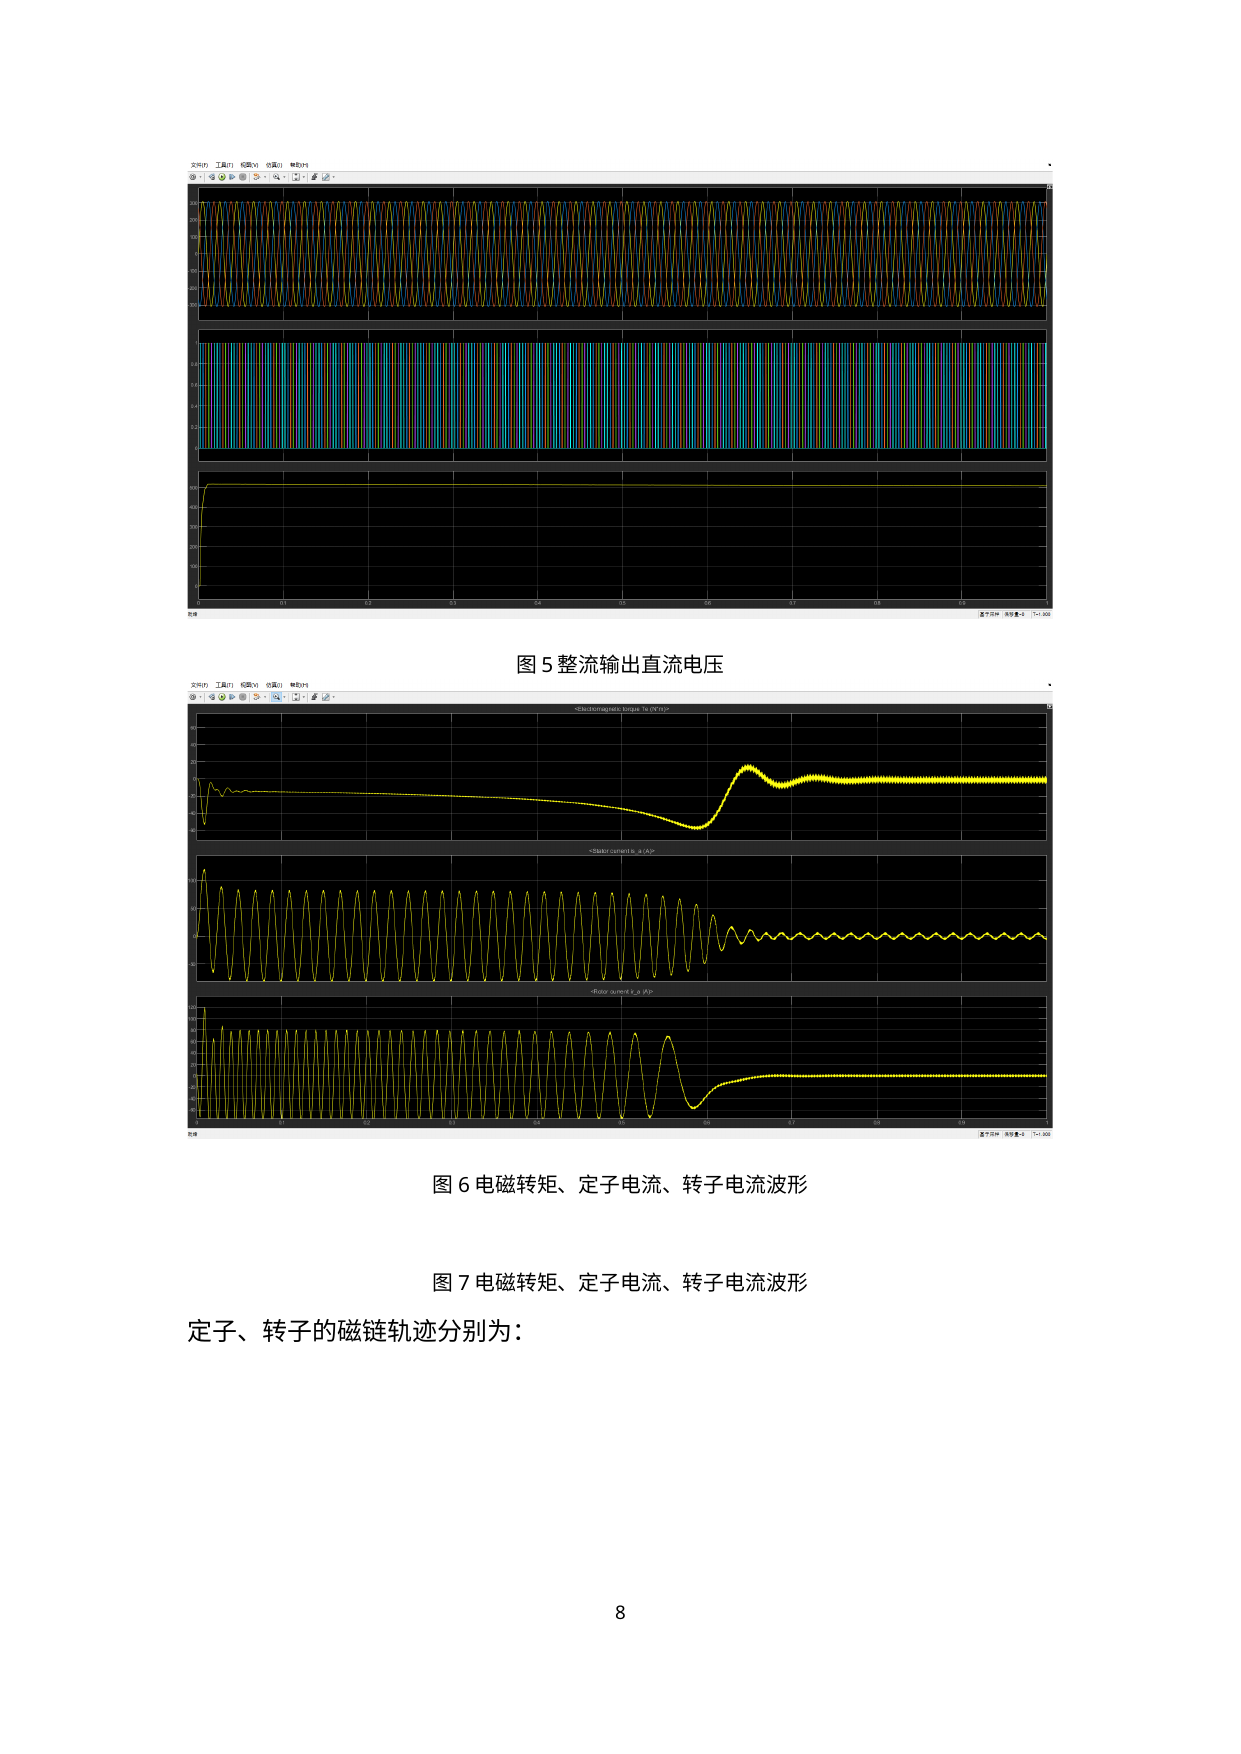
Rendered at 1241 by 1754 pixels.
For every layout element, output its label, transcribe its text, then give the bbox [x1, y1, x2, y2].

text 图 7 电磁转矩、定子电流、转子电流波形 [187, 1265, 1053, 1297]
text 定子、转子的磁链轨迹分别为： [187, 1297, 1053, 1362]
text 图 5 整流输出直流电压 [187, 647, 1053, 679]
picture [187, 159, 1053, 619]
text 图 6 电磁转矩、定子电流、转子电流波形 [187, 1167, 1053, 1200]
picture [187, 679, 1053, 1139]
